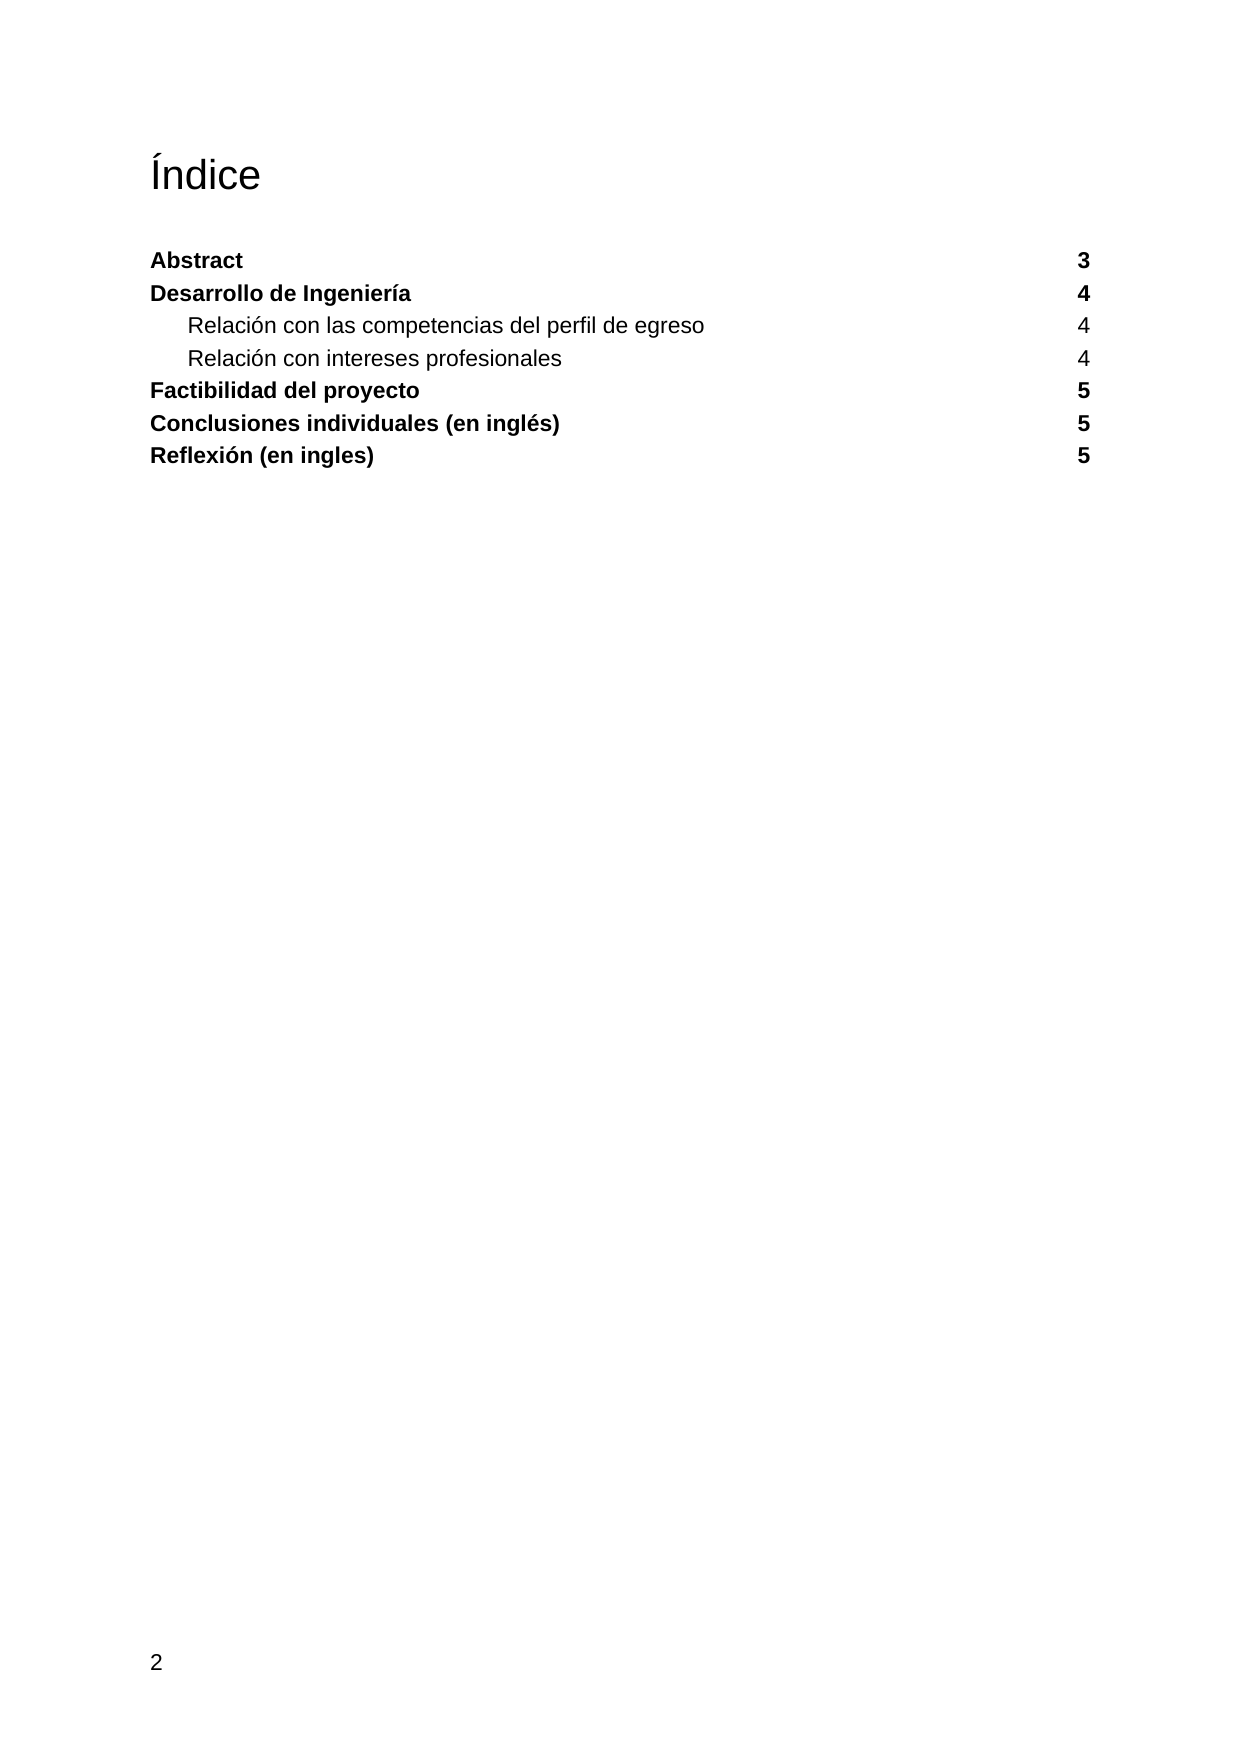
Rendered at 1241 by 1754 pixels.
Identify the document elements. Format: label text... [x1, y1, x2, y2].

subtitle Índice [150, 150, 1090, 198]
